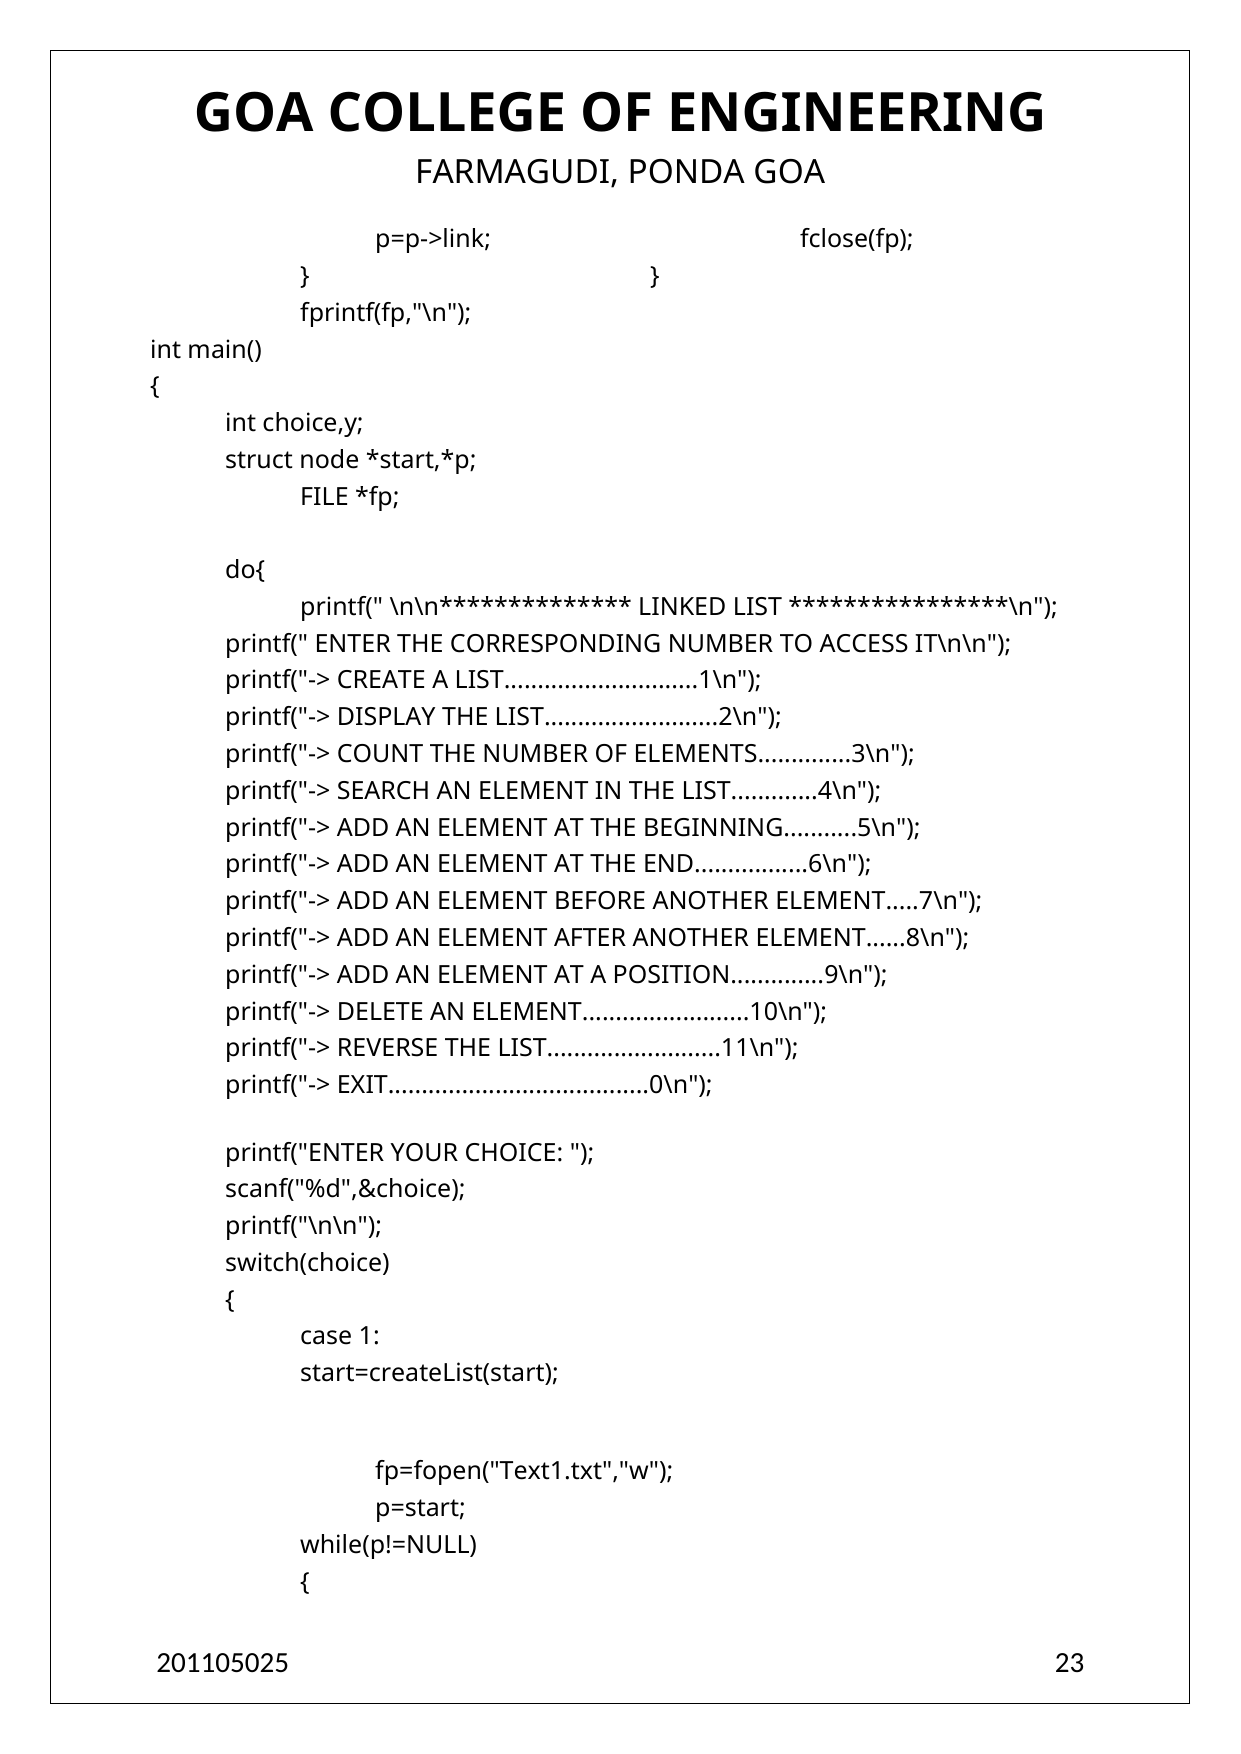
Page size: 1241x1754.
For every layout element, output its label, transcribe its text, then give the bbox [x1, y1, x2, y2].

text int choice,y; [150, 405, 1090, 439]
text int main() [150, 331, 1090, 365]
text while(p!=NULL) [150, 1527, 1090, 1561]
text scanf("%d",&choice); [150, 1171, 1090, 1205]
text fprintf(fp,"\n"); [150, 294, 591, 328]
text struct node *start,*p; [150, 442, 1090, 476]
text printf("-> DELETE AN ELEMENT.........................10\n"); [150, 993, 1090, 1027]
text { [150, 1563, 1090, 1597]
text printf("-> REVERSE THE LIST..........................11\n"); [150, 1030, 1090, 1064]
text printf("-> COUNT THE NUMBER OF ELEMENTS..............3\n"); [150, 736, 1090, 770]
text printf("-> ADD AN ELEMENT AT THE BEGINNING...........5\n"); [150, 809, 1090, 843]
text printf("-> ADD AN ELEMENT AFTER ANOTHER ELEMENT......8\n"); [150, 919, 1090, 954]
text p=start; [150, 1490, 1090, 1524]
text p=p->link; [150, 221, 591, 255]
text FILE *fp; [150, 478, 1090, 512]
text switch(choice) [150, 1244, 1090, 1278]
text case 1: [150, 1318, 1090, 1352]
text printf("-> ADD AN ELEMENT BEFORE ANOTHER ELEMENT.....7\n"); [150, 883, 1090, 917]
text fp=fopen("Text1.txt","w"); [150, 1453, 1090, 1487]
text start=createList(start); [150, 1355, 1090, 1389]
text { [150, 1281, 1090, 1315]
text printf("ENTER YOUR CHOICE: "); [150, 1134, 1090, 1168]
text printf("-> EXIT.......................................0\n"); [150, 1067, 1090, 1101]
text printf("-> SEARCH AN ELEMENT IN THE LIST.............4\n"); [150, 772, 1090, 807]
text printf("-> ADD AN ELEMENT AT THE END.................6\n"); [150, 846, 1090, 880]
text } [650, 258, 1090, 292]
text fclose(fp); [650, 221, 1090, 255]
text printf("-> CREATE A LIST.............................1\n"); [150, 662, 1090, 696]
text printf("-> ADD AN ELEMENT AT A POSITION..............9\n"); [150, 956, 1090, 990]
text do{ [150, 552, 1090, 586]
text printf("-> DISPLAY THE LIST..........................2\n"); [150, 699, 1090, 733]
text { [150, 368, 1090, 402]
text printf("\n\n"); [150, 1208, 1090, 1242]
text printf(" \n\n************** LINKED LIST ****************\n"); [150, 589, 1090, 623]
text } [150, 258, 591, 292]
text printf(" ENTER THE CORRESPONDING NUMBER TO ACCESS IT\n\n"); [150, 625, 1090, 659]
